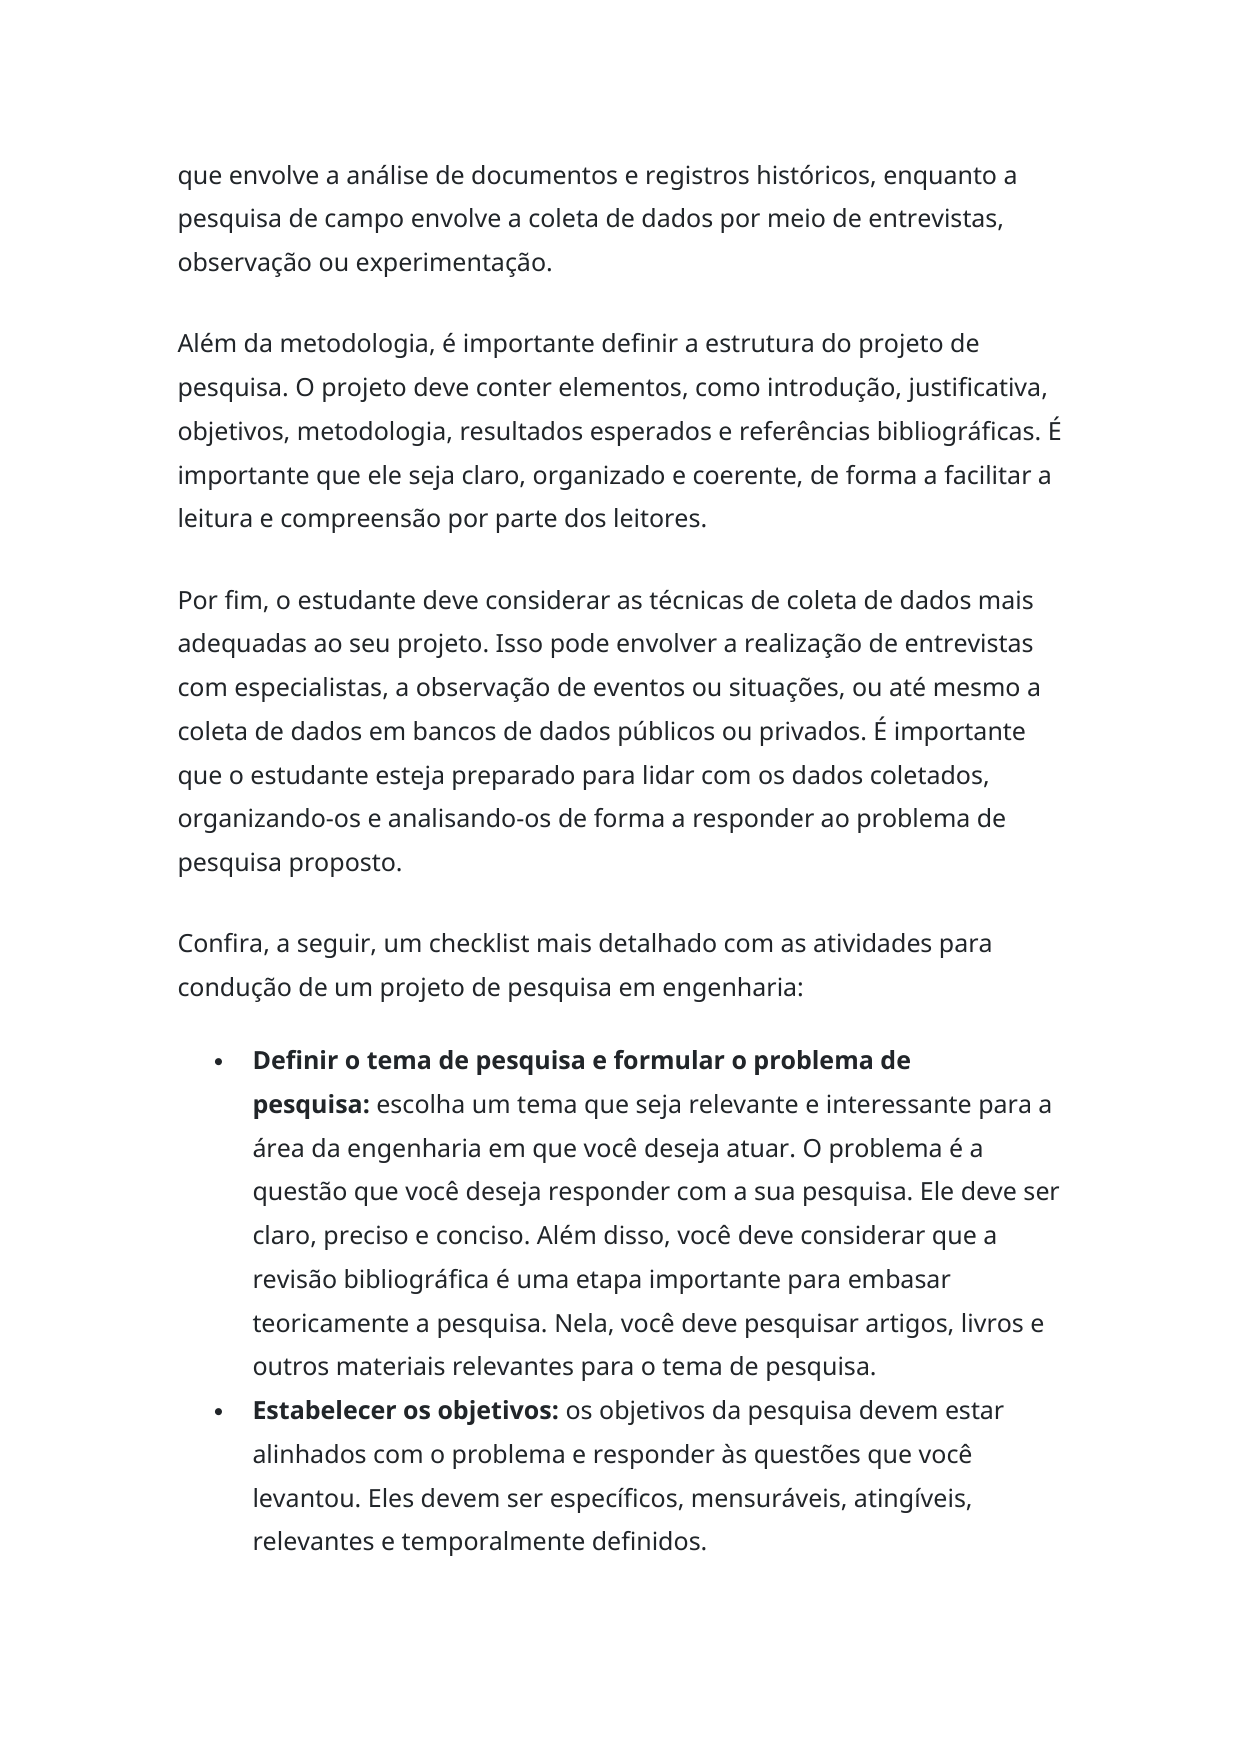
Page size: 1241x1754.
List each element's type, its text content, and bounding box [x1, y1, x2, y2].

list Estabelecer os objetivos: os objetivos da pesquisa devem estar alinhados com o problema e responder às questões que você levantou. Eles devem ser específicos, mensuráveis, atingíveis, relevantes e temporalmente definidos. [215, 1383, 1063, 1558]
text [177, 148, 1063, 279]
text Confira, a seguir, um checklist mais detalhado com as atividades para condução de um projeto de pesquisa em engenharia: [177, 916, 1063, 1004]
text Por fim, o estudante deve considerar as técnicas de coleta de dados mais adequadas ao seu projeto. Isso pode envolver a realização de entrevistas com especialistas, a observação de eventos ou situações, ou até mesmo a coleta de dados em bancos de dados públicos ou privados. É importante que o estudante esteja preparado para lidar com os dados coletados, organizando-os e analisando-os de forma a responder ao problema de pesquisa proposto. [177, 573, 1063, 879]
list Definir o tema de pesquisa e formular o problema de pesquisa: escolha um tema que seja relevante e interessante para a área da engenharia em que você deseja atuar. O problema é a questão que você deseja responder com a sua pesquisa. Ele deve ser claro, preciso e conciso. Além disso, você deve considerar que a revisão bibliográfica é uma etapa importante para embasar teoricamente a pesquisa. Nela, você deve pesquisar artigos, livros e outros materiais relevantes para o tema de pesquisa. [215, 1033, 1063, 1383]
text Além da metodologia, é importante definir a estrutura do projeto de pesquisa. O projeto deve conter elementos, como introdução, justificativa, objetivos, metodologia, resultados esperados e referências bibliográficas. É importante que ele seja claro, organizado e coerente, de forma a facilitar a leitura e compreensão por parte dos leitores. [177, 316, 1063, 535]
